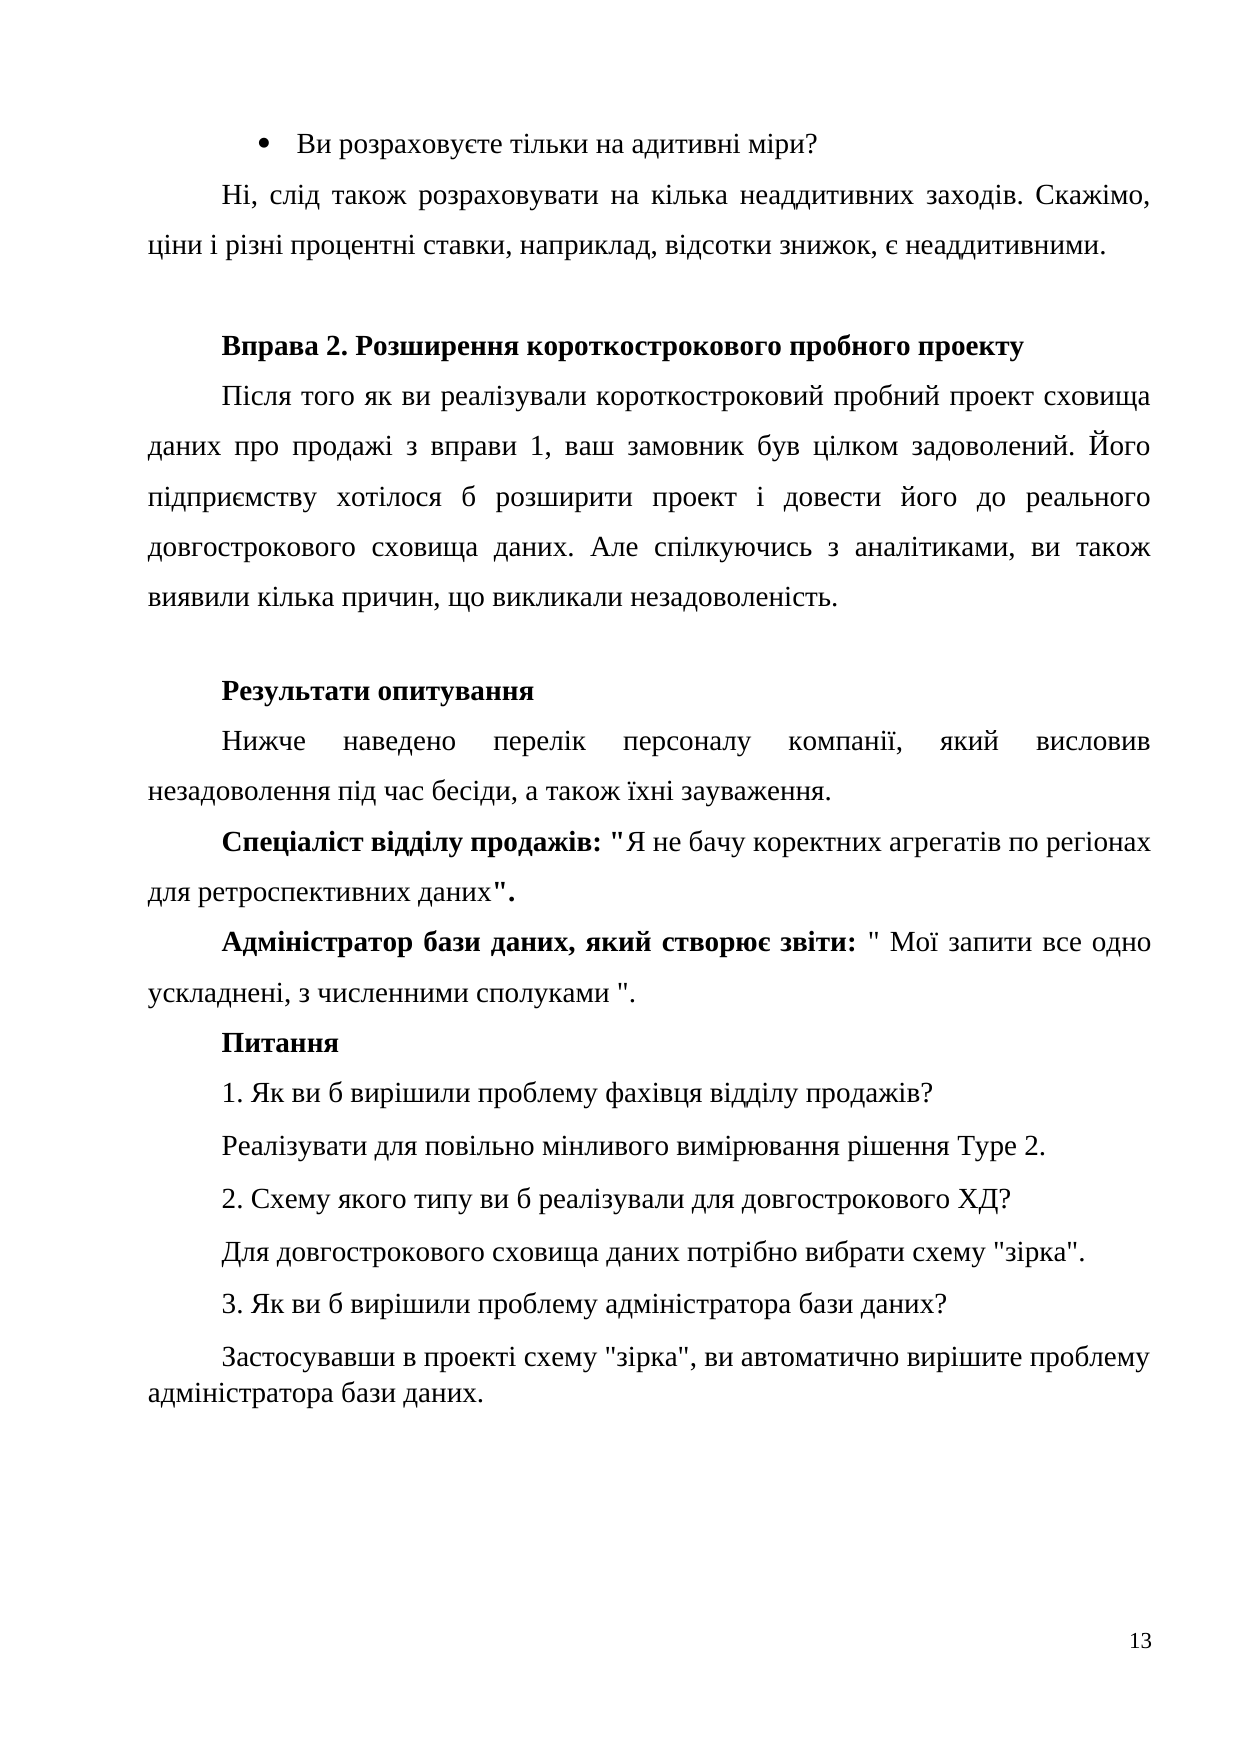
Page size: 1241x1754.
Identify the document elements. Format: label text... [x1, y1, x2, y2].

text 2. Схему якого типу ви б реалізували для довгострокового ХД? [148, 1181, 1152, 1214]
text Результати опитування [148, 673, 1152, 706]
text Нижче наведено перелік персоналу компанії, який висловив незадоволення під час бесіди, а також їхні зауваження. [148, 723, 1152, 807]
text 1. Як ви б вирішили проблему фахівця відділу продажів? [148, 1075, 1152, 1109]
text Адміністратор бази даних, який створює звіти: " Мої запити все одно ускладнені, з численними сполуками ". [148, 924, 1152, 1008]
text 3. Як ви б вирішили проблему адміністратора бази даних? [148, 1287, 1152, 1320]
text Ні, слід також розраховувати на кілька неаддитивних заходів. Скажімо, ціни і різні процентні ставки, наприклад, відсотки знижок, є неаддитивними. [148, 177, 1152, 261]
text Для довгострокового сховища даних потрібно вибрати схему "зірка". [148, 1234, 1152, 1267]
list Ви розраховуєте тільки на адитивні міри? [259, 126, 1152, 160]
text Після того як ви реалізували короткостроковий пробний проект сховища даних про продажі з вправи 1, ваш замовник був цілком задоволений. Його підприємству хотілося б розширити проект і довести його до реального довгострокового сховища даних. Але спілкуючись з аналітиками, ви також виявили кілька причин, що викликали незадоволеність. [148, 378, 1152, 613]
text Спеціаліст відділу продажів: "Я не бачу коректних агрегатів по регіонах для ретроспективних даних". [148, 824, 1152, 908]
text Реалізувати для повільно мінливого вимірювання рішення Туре 2. [148, 1128, 1152, 1162]
text Застосувавши в проекті схему "зірка", ви автоматично вирішите проблему адміністратора бази даних. [148, 1339, 1152, 1409]
text Питання [148, 1025, 1152, 1058]
text Вправа 2. Розширення короткострокового пробного проекту [148, 328, 1152, 361]
